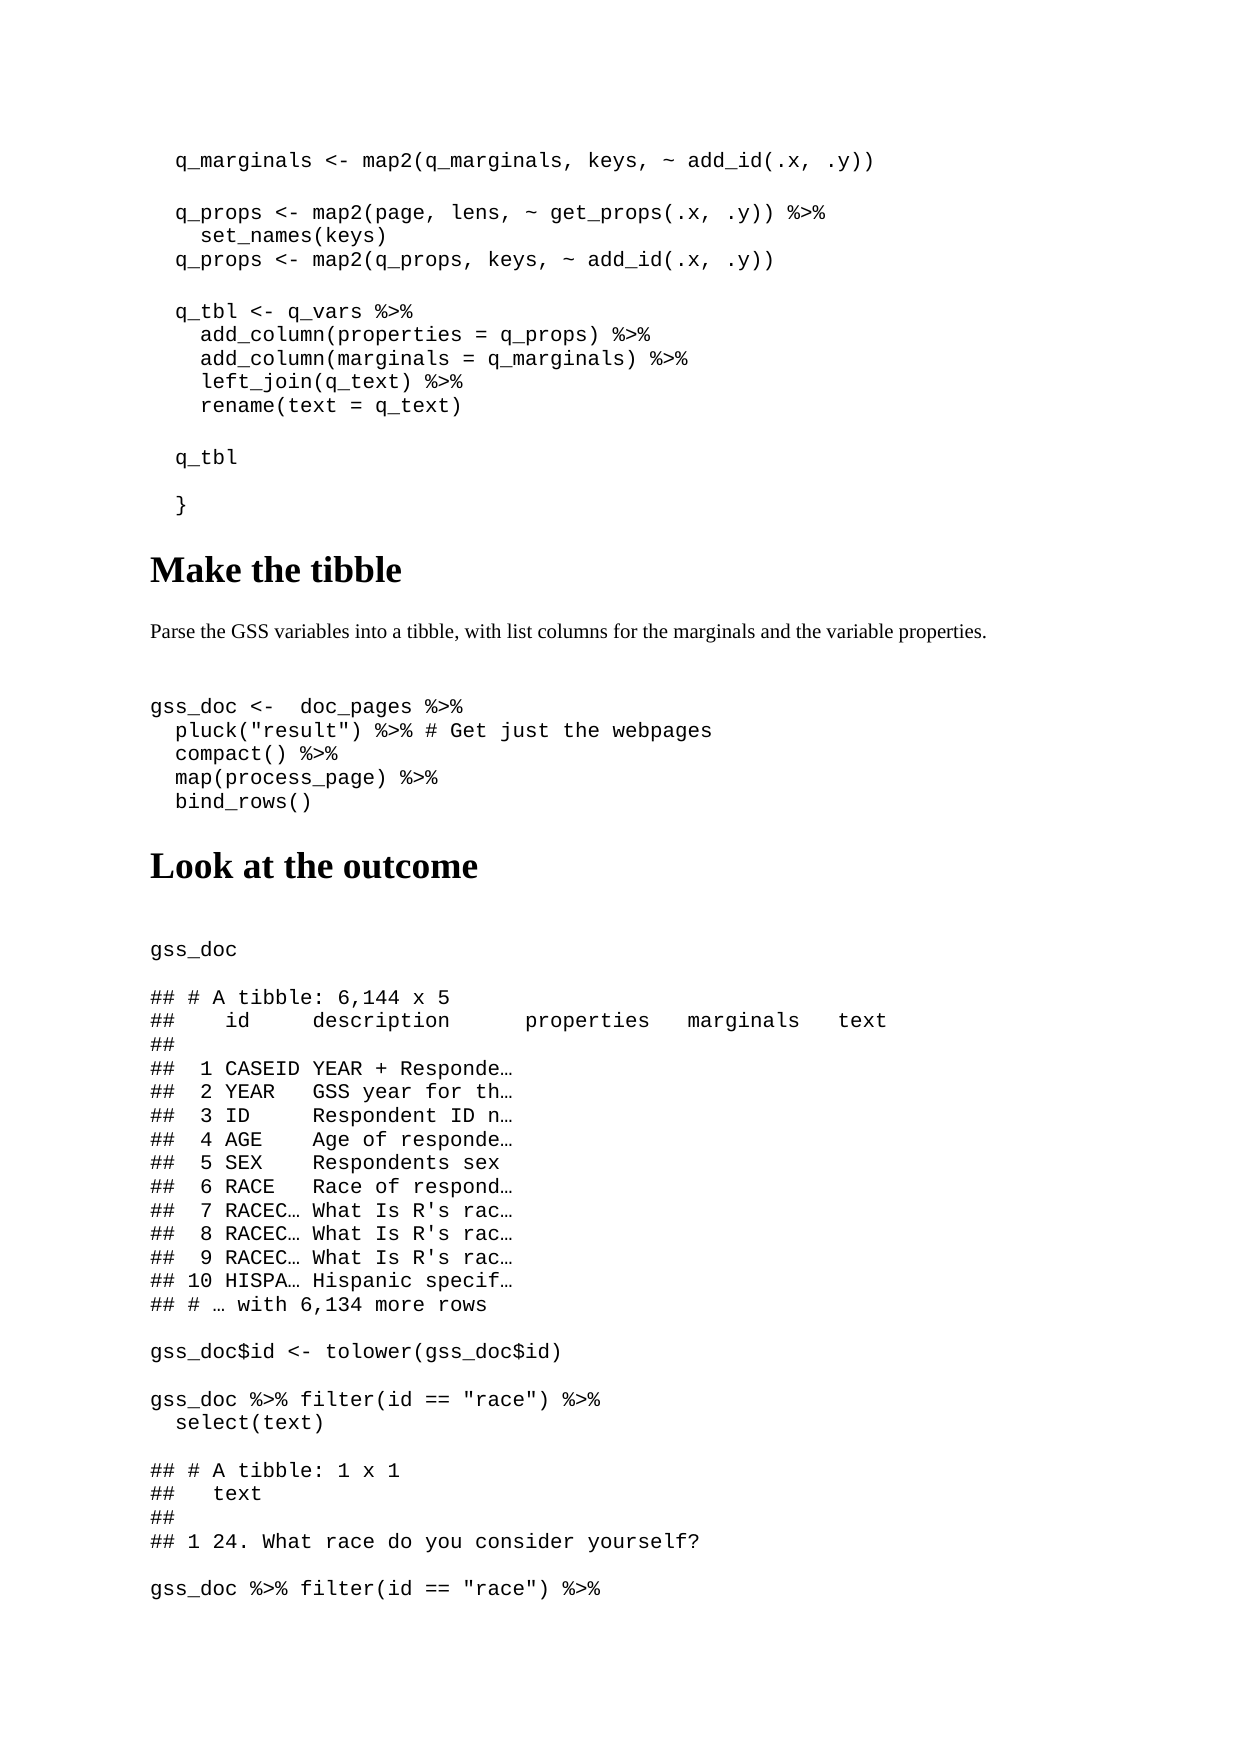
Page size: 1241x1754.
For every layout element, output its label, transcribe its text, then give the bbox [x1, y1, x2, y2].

text gss_doc %>% filter(id == "race") %>% [150, 1578, 1090, 1602]
text select(text) [150, 1412, 1090, 1436]
text compact() %>% [150, 743, 1090, 767]
text ## # A tibble: 1 x 1 [150, 1460, 1090, 1483]
text ## 4 AGE Age of responde… [150, 1129, 1090, 1152]
text rename(text = q_text) [150, 395, 1090, 419]
text ## 9 RACEC… What Is R's rac… [150, 1247, 1090, 1271]
text ## [150, 1034, 1090, 1058]
text ## 2 YEAR GSS year for th… [150, 1081, 1090, 1105]
text gss_doc [150, 939, 1090, 963]
text Look at the outcome [150, 843, 1090, 887]
text ## 3 ID Respondent ID n… [150, 1105, 1090, 1129]
text q_tbl [150, 447, 1090, 471]
text ## 6 RACE Race of respond… [150, 1176, 1090, 1199]
text ## 1 24. What race do you consider yourself? [150, 1531, 1090, 1554]
text gss_doc <- doc_pages %>% [150, 696, 1090, 720]
text ## [150, 1507, 1090, 1531]
text ## # A tibble: 6,144 x 5 [150, 987, 1090, 1010]
text map(process_page) %>% [150, 767, 1090, 791]
text set_names(keys) [150, 225, 1090, 249]
text gss_doc$id <- tolower(gss_doc$id) [150, 1341, 1090, 1365]
text ## # … with 6,134 more rows [150, 1294, 1090, 1318]
text ## 5 SEX Respondents sex [150, 1152, 1090, 1176]
text ## 10 HISPA… Hispanic specif… [150, 1271, 1090, 1294]
text bind_rows() [150, 791, 1090, 814]
text left_join(q_text) %>% [150, 372, 1090, 395]
text add_column(marginals = q_marginals) %>% [150, 348, 1090, 372]
text ## 8 RACEC… What Is R's rac… [150, 1223, 1090, 1247]
text } [150, 494, 1090, 518]
text gss_doc %>% filter(id == "race") %>% [150, 1389, 1090, 1412]
text ## 7 RACEC… What Is R's rac… [150, 1199, 1090, 1223]
text Parse the GSS variables into a tibble, with list columns for the marginals and the variable properties. [150, 619, 1090, 643]
text Make the tibble [150, 547, 1090, 590]
text pluck("result") %>% # Get just the webpages [150, 720, 1090, 743]
text add_column(properties = q_props) %>% [150, 324, 1090, 348]
text ## text [150, 1483, 1090, 1507]
text q_marginals <- map2(q_marginals, keys, ~ add_id(.x, .y)) [150, 150, 1090, 174]
text q_props <- map2(page, lens, ~ get_props(.x, .y)) %>% [150, 202, 1090, 225]
text ## id description properties marginals text [150, 1010, 1090, 1034]
text q_props <- map2(q_props, keys, ~ add_id(.x, .y)) [150, 249, 1090, 273]
text ## 1 CASEID YEAR + Responde… [150, 1058, 1090, 1081]
text q_tbl <- q_vars %>% [150, 301, 1090, 324]
